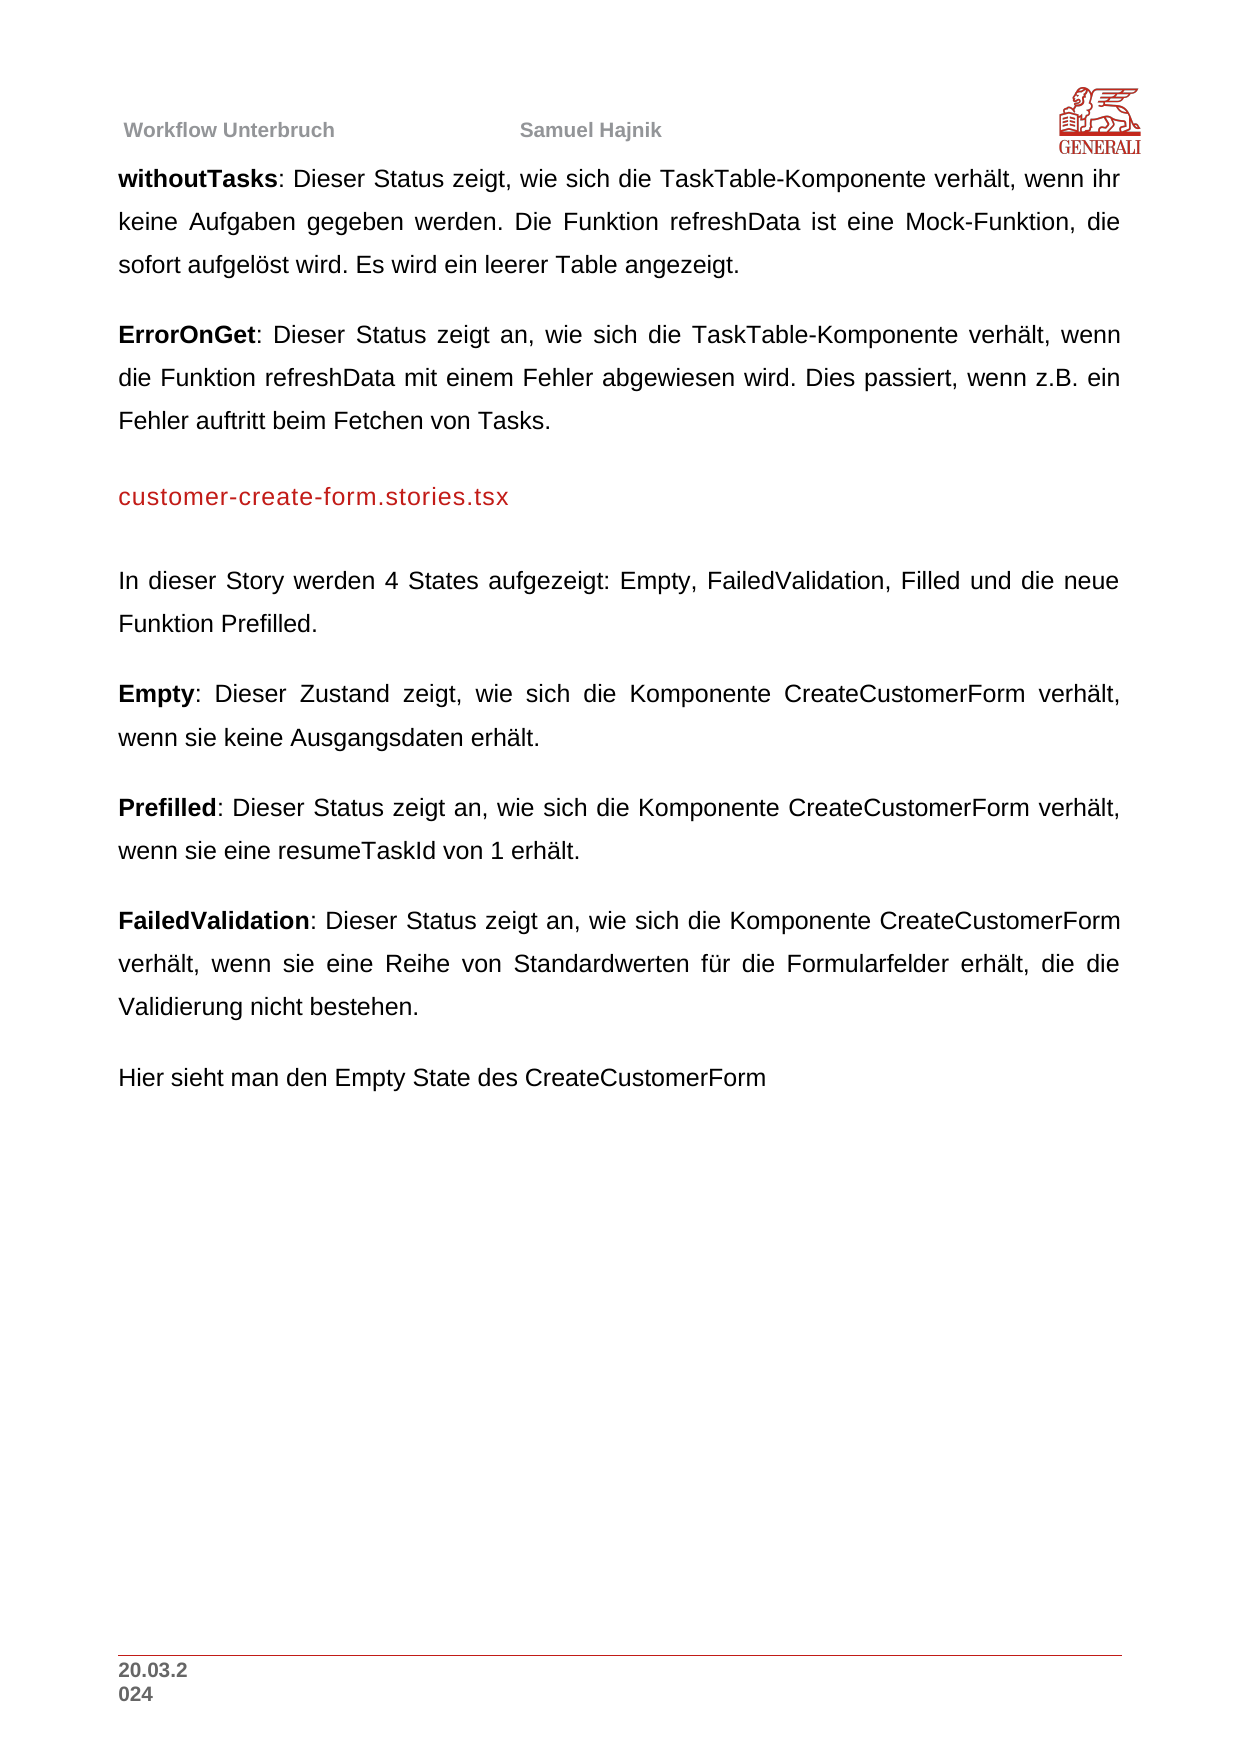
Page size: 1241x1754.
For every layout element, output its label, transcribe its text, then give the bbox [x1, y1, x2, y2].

text Prefilled: Dieser Status zeigt an, wie sich die Komponente CreateCustomerForm verhält, wenn sie eine resumeTaskId von 1 erhält. [118, 793, 1122, 865]
text FailedValidation: Dieser Status zeigt an, wie sich die Komponente CreateCustomerForm verhält, wenn sie eine Reihe von Standardwerten für die Formularfelder erhält, die die Validierung nicht bestehen. [118, 906, 1122, 1021]
text Empty: Dieser Zustand zeigt, wie sich die Komponente CreateCustomerForm verhält, wenn sie keine Ausgangsdaten erhält. [118, 679, 1122, 751]
text ErrorOnGet: Dieser Status zeigt an, wie sich die TaskTable-Komponente verhält, wenn die Funktion refreshData mit einem Fehler abgewiesen wird. Dies passiert, wenn z.B. ein Fehler auftritt beim Fetchen von Tasks. [118, 320, 1122, 435]
text Hier sieht man den Empty State des CreateCustomerForm [118, 1063, 1122, 1091]
picture [1059, 87, 1141, 154]
text customer-create-form.stories.tsx [118, 477, 1122, 512]
text In dieser Story werden 4 States aufgezeigt: Empty, FailedValidation, Filled und die neue Funktion Prefilled. [118, 566, 1122, 638]
text withoutTasks: Dieser Status zeigt, wie sich die TaskTable-Komponente verhält, wenn ihr keine Aufgaben gegeben werden. Die Funktion refreshData ist eine Mock-Funktion, die sofort aufgelöst wird. Es wird ein leerer Table angezeigt. [118, 164, 1122, 279]
